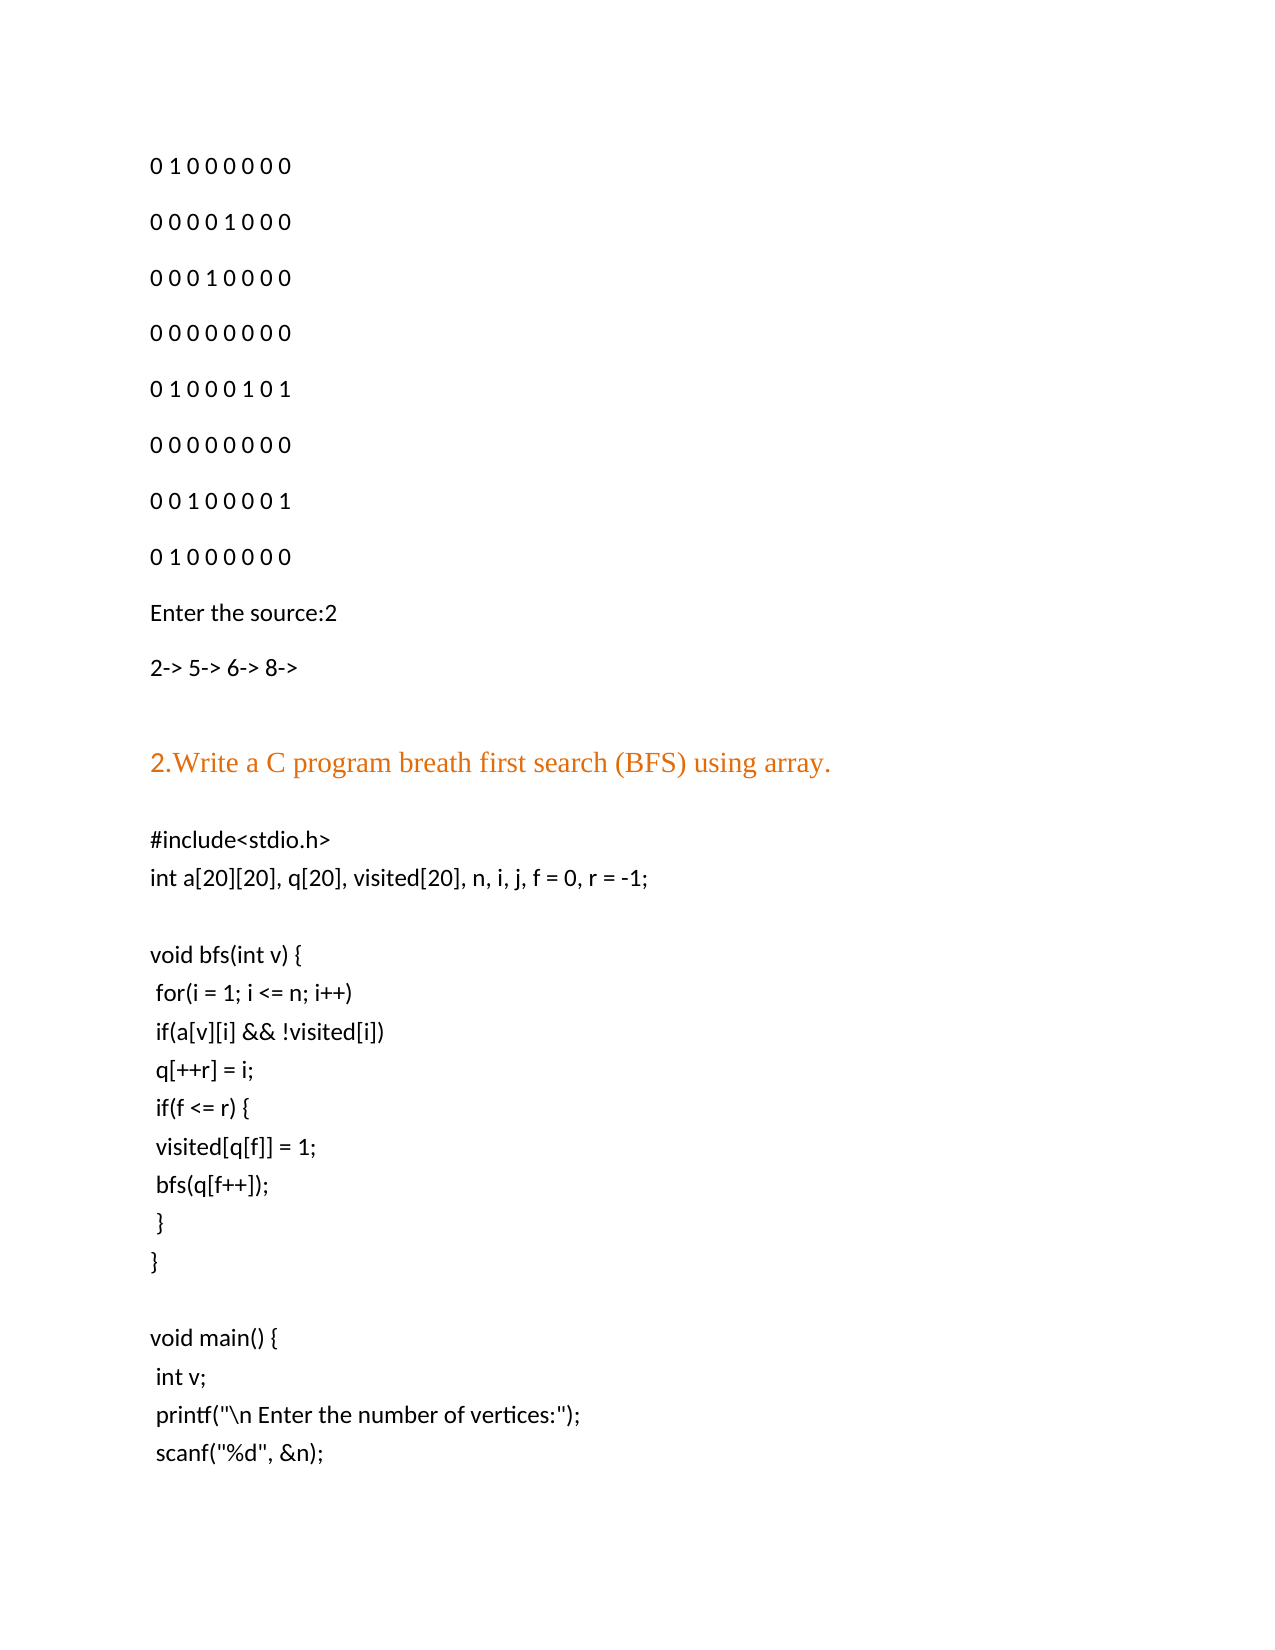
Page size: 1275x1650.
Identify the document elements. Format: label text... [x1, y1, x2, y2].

text void main() { [150, 1322, 1125, 1353]
text 2-> 5-> 6-> 8-> [150, 652, 1125, 683]
text 0 1 0 0 0 0 0 0 [150, 541, 1125, 571]
text 0 1 0 0 0 1 0 1 [150, 373, 1125, 404]
text scanf("%d", &n); [150, 1437, 1125, 1468]
text #include<stdio.h> [150, 824, 1125, 855]
text 0 0 1 0 0 0 0 1 [150, 485, 1125, 516]
text if(a[v][i] && !visited[i]) [150, 1016, 1125, 1046]
text for(i = 1; i <= n; i++) [150, 977, 1125, 1008]
text 0 0 0 0 0 0 0 0 [150, 429, 1125, 460]
text 0 0 0 1 0 0 0 0 [150, 262, 1125, 292]
text visited[q[f]] = 1; [150, 1131, 1125, 1161]
text 0 0 0 0 1 0 0 0 [150, 206, 1125, 236]
text Enter the source:2 [150, 597, 1125, 627]
text int v; [150, 1361, 1125, 1391]
text bfs(q[f++]); [150, 1169, 1125, 1200]
text } [150, 1207, 1125, 1238]
text 0 1 0 0 0 0 0 0 [150, 150, 1125, 181]
text } [150, 1246, 1125, 1276]
text 0 0 0 0 0 0 0 0 [150, 317, 1125, 348]
text printf("\n Enter the number of vertices:"); [150, 1399, 1125, 1430]
text int a[20][20], q[20], visited[20], n, i, j, f = 0, r = -1; [150, 862, 1125, 893]
text q[++r] = i; [150, 1054, 1125, 1085]
text if(f <= r) { [150, 1092, 1125, 1123]
text 2.Write a C program breath first search (BFS) using array. [150, 744, 1125, 780]
text void bfs(int v) { [150, 939, 1125, 970]
